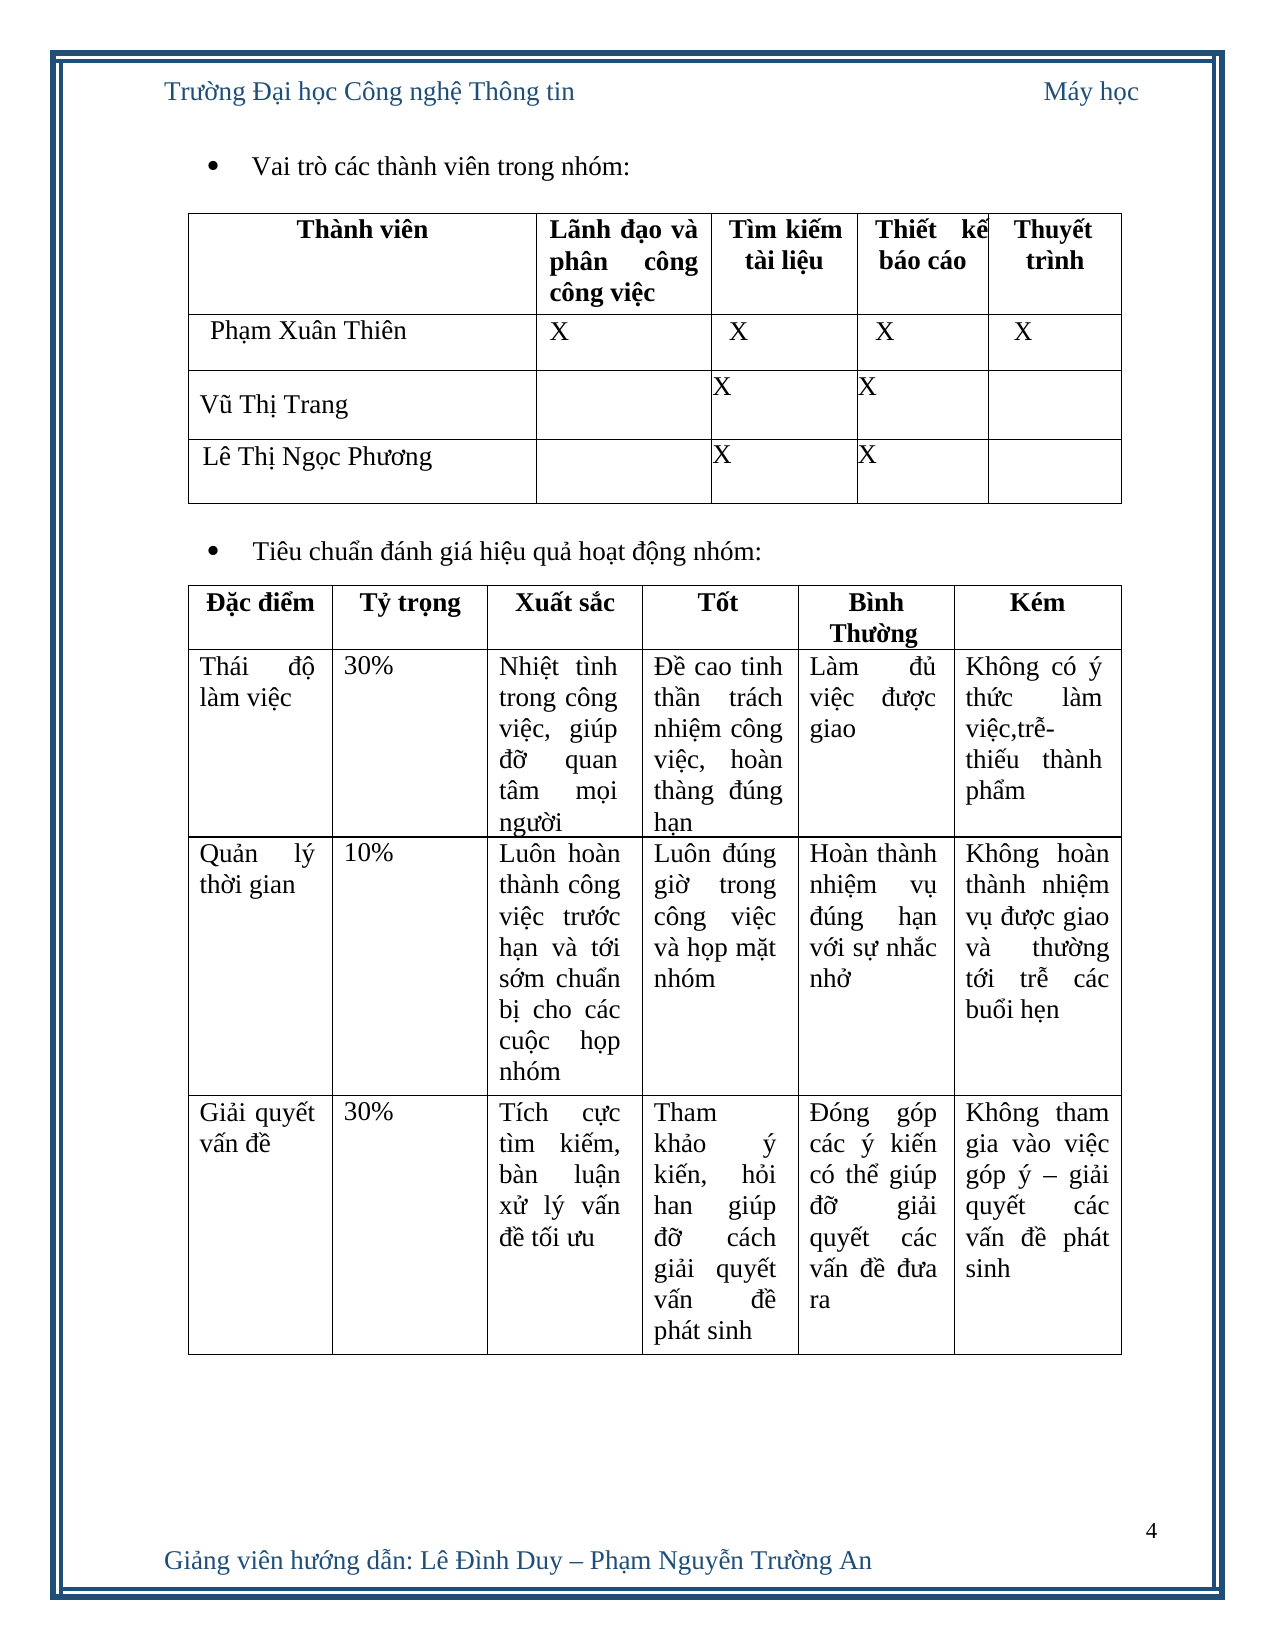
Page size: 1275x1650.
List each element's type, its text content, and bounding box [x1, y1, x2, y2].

table_cell [989, 440, 1121, 503]
table_cell 30% [333, 650, 487, 836]
list Vai trò các thành viên trong nhóm: [208, 150, 1141, 181]
table_cell Đề cao tinh thần trách nhiệm công việc, hoàn thàng đúng hạn [643, 650, 798, 836]
table_cell X [537, 315, 711, 370]
table_header Tỷ trọng [333, 586, 487, 649]
table_cell [989, 371, 1121, 439]
table_cell Thái độ làm việc [189, 650, 332, 836]
table_cell [537, 440, 711, 503]
table_cell Nhiệt tình trong công việc, giúp đỡ quan tâm mọi người [488, 650, 642, 836]
table_header Đặc điểm [189, 586, 332, 649]
table_header Thành viên [189, 214, 536, 314]
table_header Tìm kiếm tài liệu [712, 214, 857, 314]
list Tiêu chuẩn đánh giá hiệu quả hoạt động nhóm: [208, 535, 1157, 566]
table_header Thuyết trình [989, 214, 1121, 314]
table_cell Không có ý thức làm việc,trễ- thiếu thành phẩm [955, 650, 1121, 836]
table_cell Luôn đúng giờ trong công việc và họp mặt nhóm [643, 838, 798, 1095]
table_cell Vũ Thị Trang [189, 371, 536, 439]
table_cell Hoàn thành nhiệm vụ đúng hạn với sự nhắc nhở [799, 838, 954, 1095]
table_cell Giải quyết vấn đề [189, 1096, 332, 1354]
table_cell X [989, 315, 1121, 370]
table_cell Đóng góp các ý kiến có thể giúp đỡ giải quyết các vấn đề đưa ra [799, 1096, 954, 1354]
table_cell Không hoàn thành nhiệm vụ được giao và thường tới trễ các buổi hẹn [955, 838, 1121, 1095]
table_cell X [858, 315, 988, 370]
table_cell X [712, 440, 857, 503]
table_cell Tích cực tìm kiếm, bàn luận xử lý vấn đề tối ưu [488, 1096, 642, 1354]
table_cell X [858, 440, 988, 503]
table_cell 10% [333, 838, 487, 1095]
table_cell Lê Thị Ngọc Phương [189, 440, 536, 503]
table_cell Luôn hoàn thành công việc trước hạn và tới sớm chuẩn bị cho các cuộc họp nhóm [488, 838, 642, 1095]
table_header Xuất sắc [488, 586, 642, 649]
table_cell 30% [333, 1096, 487, 1354]
table_cell X [712, 371, 857, 439]
table_cell X [858, 371, 988, 439]
table_header Tốt [643, 586, 798, 649]
table_cell Quản lý thời gian [189, 838, 332, 1095]
table_cell X [712, 315, 857, 370]
table_cell Tham khảo ý kiến, hỏi han giúp đỡ cách giải quyết vấn đề phát sinh [643, 1096, 798, 1354]
table_header Thiết kế báo cáo [858, 214, 988, 314]
table_cell Làm đủ việc được giao [799, 650, 954, 836]
table_cell Không tham gia vào việc góp ý – giải quyết các vấn đề phát sinh [955, 1096, 1121, 1354]
table_header Lãnh đạo và phân công công việc [537, 214, 711, 314]
table_header Kém [955, 586, 1121, 649]
table_header Bình Thường [799, 586, 954, 649]
table_cell Phạm Xuân Thiên [189, 315, 536, 370]
table_cell [537, 371, 711, 439]
